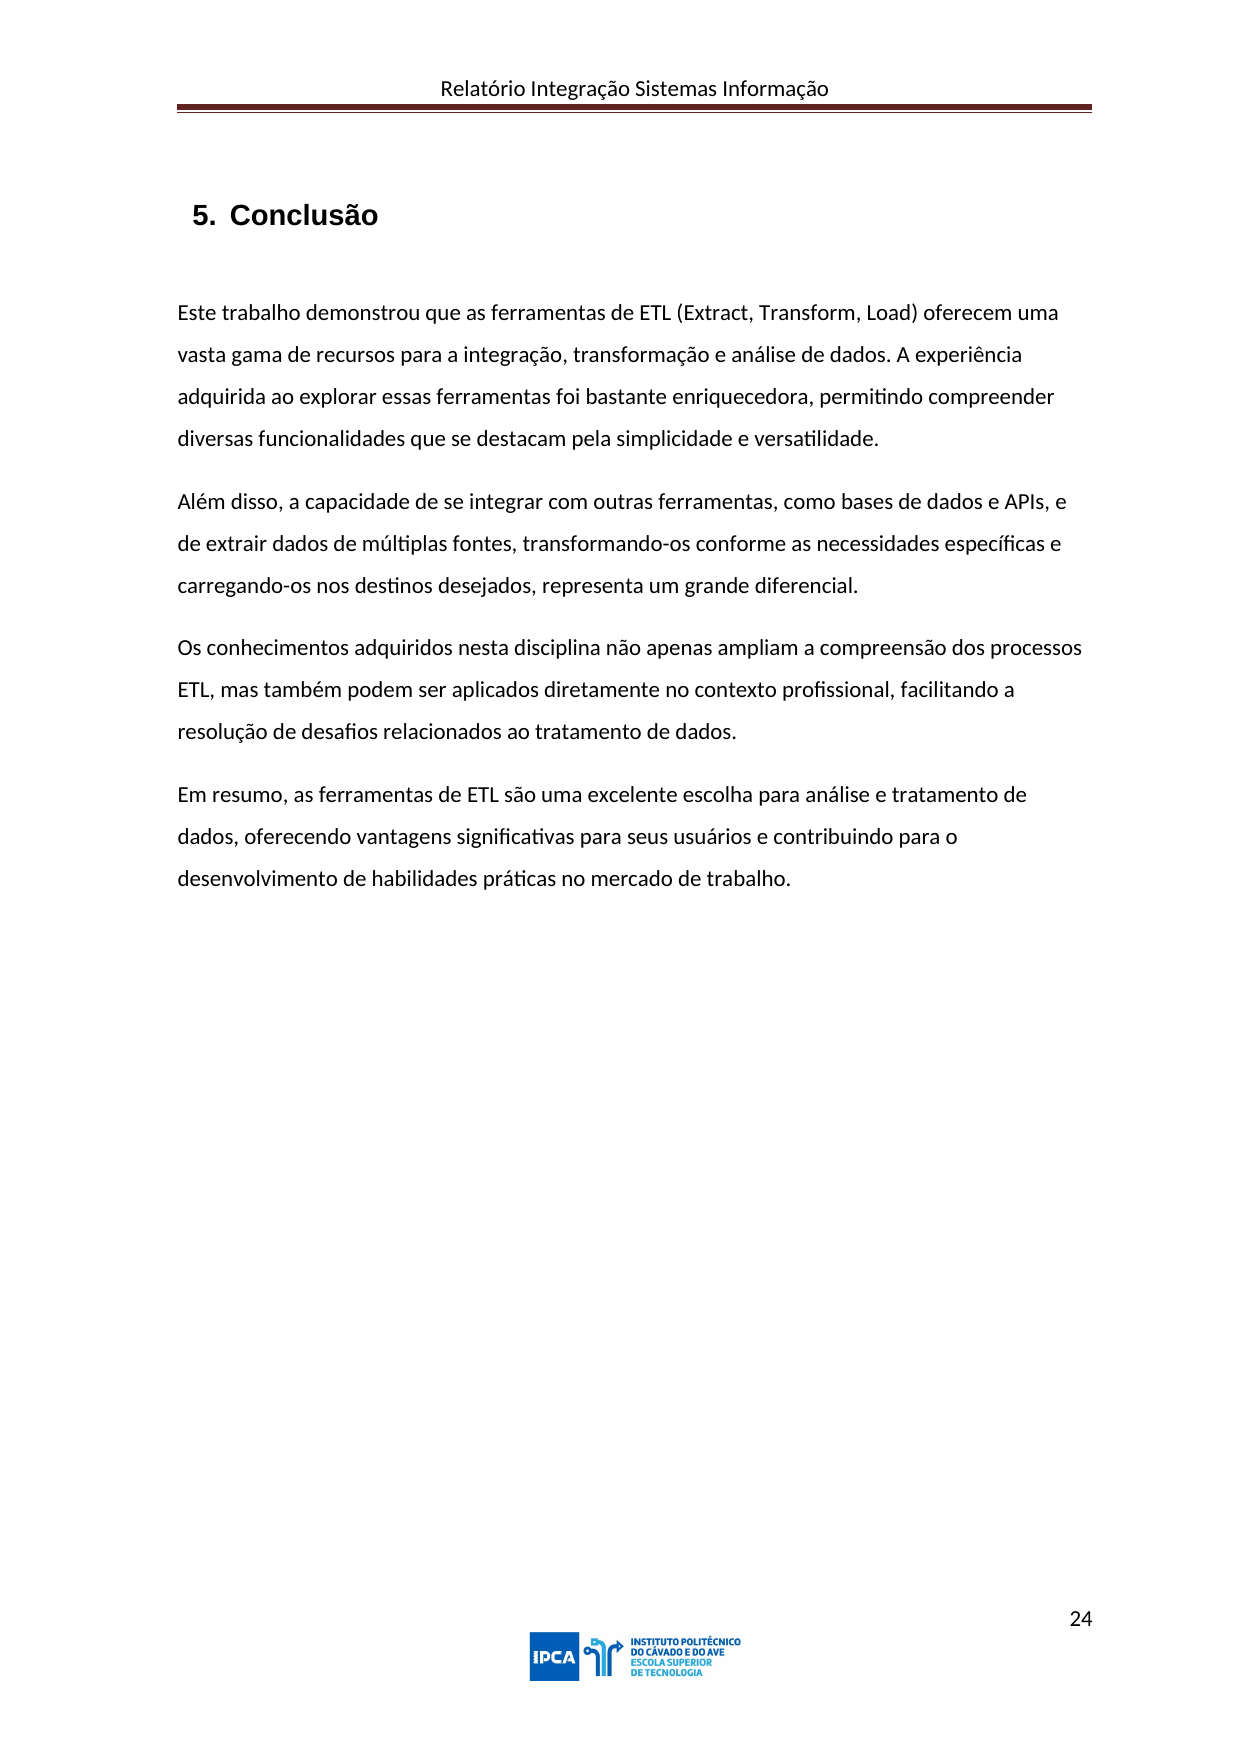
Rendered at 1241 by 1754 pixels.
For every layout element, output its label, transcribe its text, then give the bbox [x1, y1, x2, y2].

subtitle Conclusão [192, 198, 1092, 231]
text Os conhecimentos adquiridos nesta disciplina não apenas ampliam a compreensão dos processos ETL, mas também podem ser aplicados diretamente no contexto profissional, facilitando a resolução de desafios relacionados ao tratamento de dados. [177, 633, 1092, 746]
text Além disso, a capacidade de se integrar com outras ferramentas, como bases de dados e APIs, e de extrair dados de múltiplas fontes, transformando-os conforme as necessidades específicas e carregando-os nos destinos desejados, representa um grande diferencial. [177, 487, 1092, 599]
picture [527, 1632, 743, 1681]
text Este trabalho demonstrou que as ferramentas de ETL (Extract, Transform, Load) oferecem uma vasta gama de recursos para a integração, transformação e análise de dados. A experiência adquirida ao explorar essas ferramentas foi bastante enriquecedora, permitindo compreender diversas funcionalidades que se destacam pela simplicidade e versatilidade. [177, 298, 1092, 452]
text Em resumo, as ferramentas de ETL são uma excelente escolha para análise e tratamento de dados, oferecendo vantagens significativas para seus usuários e contribuindo para o desenvolvimento de habilidades práticas no mercado de trabalho. [177, 780, 1092, 892]
